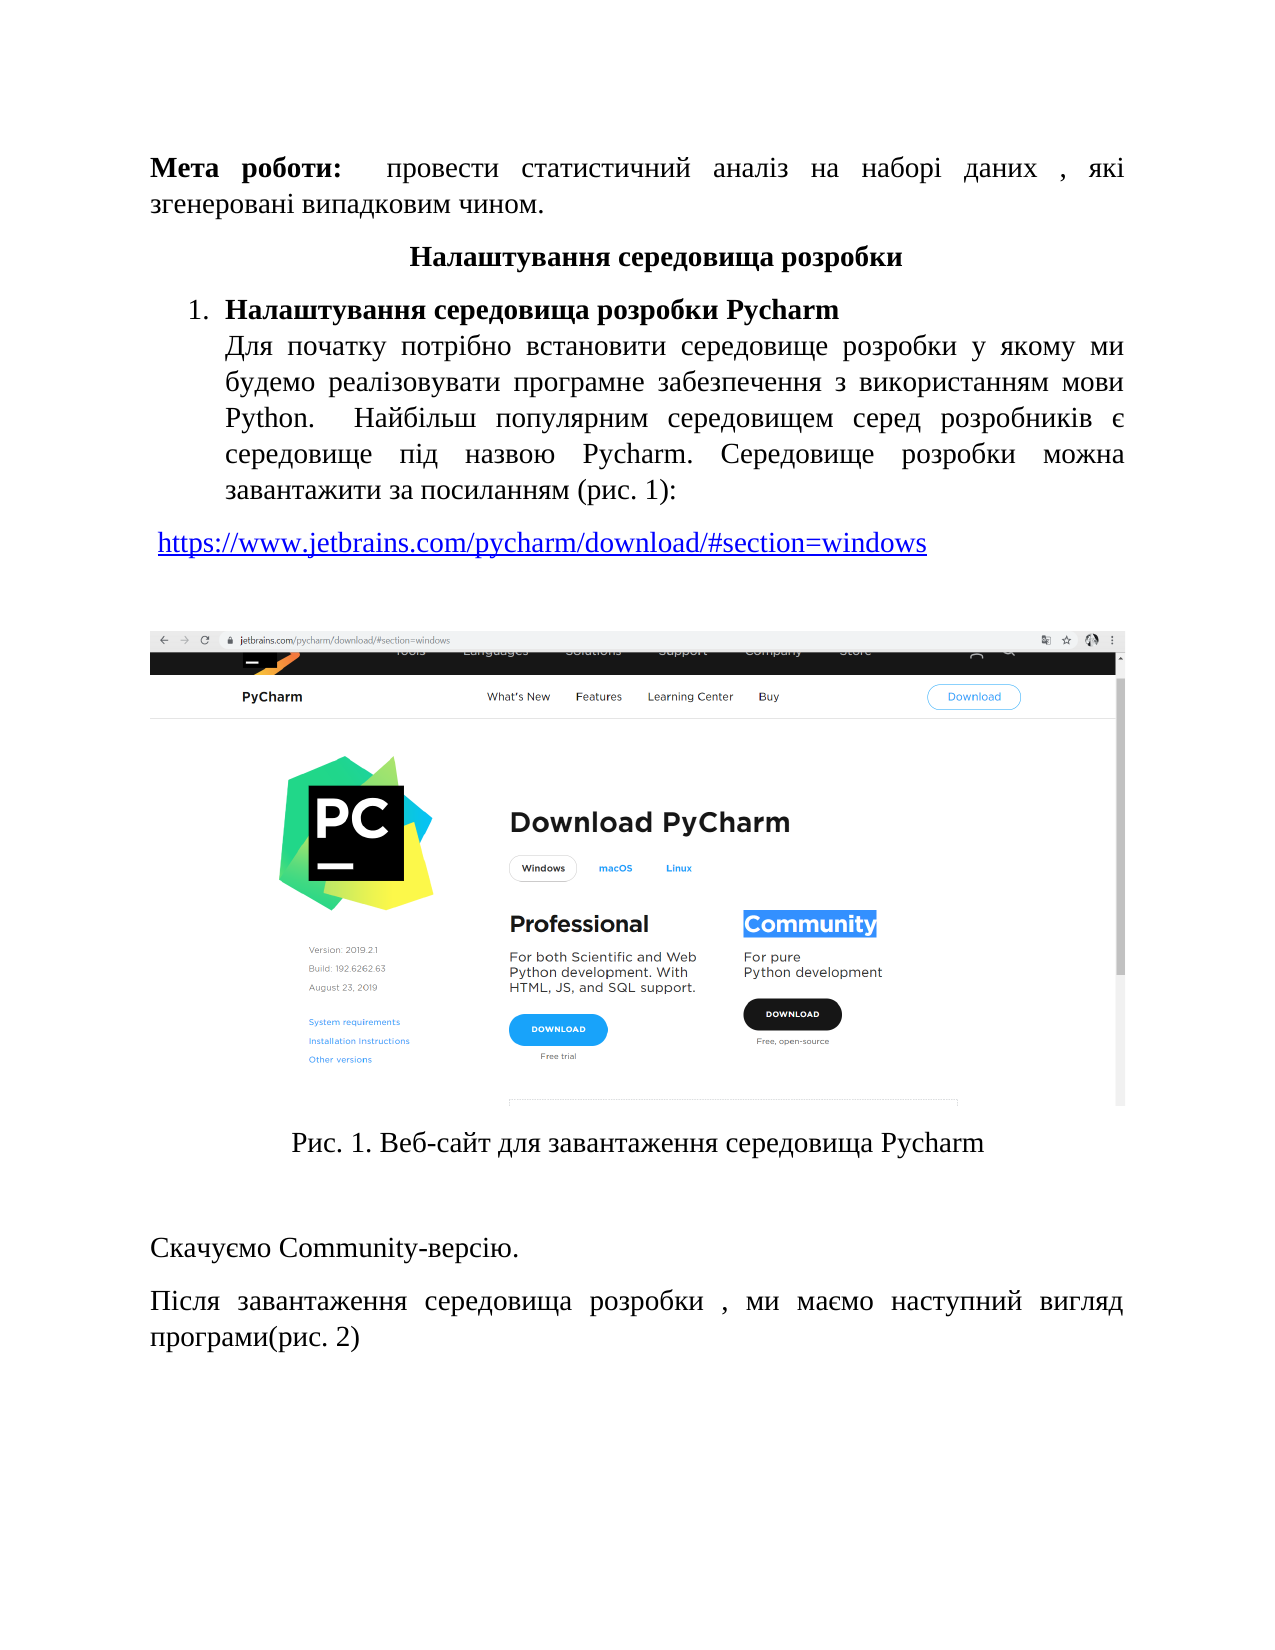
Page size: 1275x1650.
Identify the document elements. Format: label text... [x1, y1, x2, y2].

text https://www.jetbrains.com/pycharm/download/#section=windows [150, 525, 1125, 559]
text Після завантаження середовища розробки , ми маємо наступний вигляд програми(рис. 2) [150, 1283, 1125, 1353]
list Для початку потрібно встановити середовище розробки у якому ми будемо реалізовувати програмне забезпечення з використанням мови Python. Найбільш популярним середовищем серед розробників є середовище під назвою Pycharm. Середовище розробки можна завантажити за посиланням (рис. 1): [225, 328, 1125, 506]
picture [150, 631, 1125, 1106]
text Скачуємо Community-версію. [150, 1230, 1125, 1264]
text Мета роботи: провести статистичний аналіз на наборі даних , які згенеровані випадковим чином. [150, 150, 1125, 220]
text Налаштування середовища розробки [187, 239, 1125, 272]
text Рис. 1. Веб-сайт для завантаження середовища Pycharm [150, 1125, 1125, 1158]
list Налаштування середовища розробки Pycharm [187, 292, 1125, 325]
